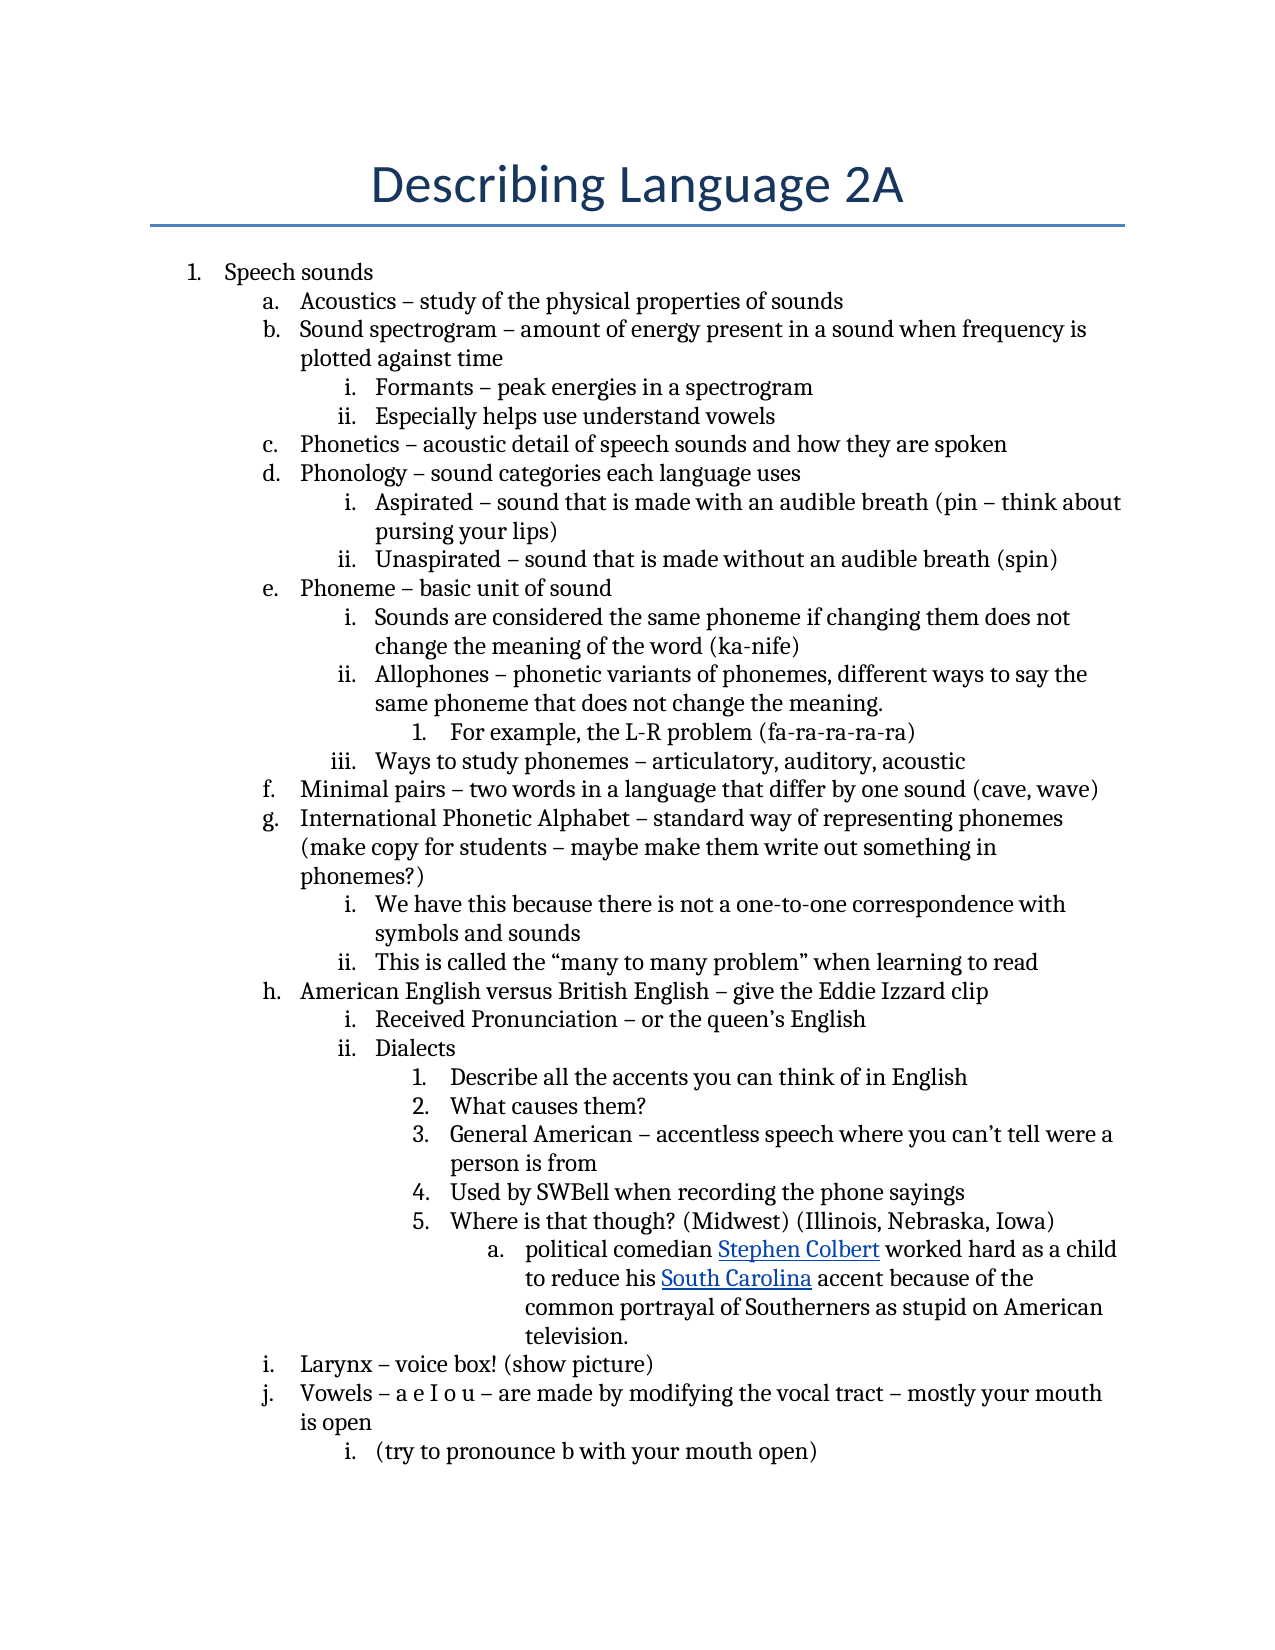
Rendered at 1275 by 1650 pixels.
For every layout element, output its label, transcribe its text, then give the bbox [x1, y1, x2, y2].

list Aspirated – sound that is made with an audible breath (pin – think about pursing your lips) [356, 488, 1125, 545]
list American English versus British English – give the Eddie Izzard clip [262, 977, 1125, 1005]
list General American – accentless speech where you can’t tell were a person is from [412, 1120, 1125, 1178]
list Where is that though? (Midwest) (Illinois, Nebraska, Iowa) [412, 1207, 1125, 1235]
list Formants – peak energies in a spectrogram [356, 373, 1125, 402]
list Acoustics – study of the physical properties of sounds [262, 287, 1125, 315]
list Vowels – a e I o u – are made by modifying the vocal tract – mostly your mouth is open [262, 1379, 1125, 1437]
list Phonology – sound categories each language uses [262, 459, 1125, 488]
list Sounds are considered the same phoneme if changing them does not change the meaning of the word (ka-nife) [356, 603, 1125, 660]
list Especially helps use understand vowels [356, 402, 1125, 430]
list Dialects [356, 1034, 1125, 1063]
title Describing Language 2A [150, 150, 1125, 224]
list Phoneme – basic unit of sound [262, 574, 1125, 603]
list (try to pronounce b with your mouth open) [356, 1437, 1125, 1465]
list This is called the “many to many problem” when learning to read [356, 948, 1125, 977]
list Minimal pairs – two words in a language that differ by one sound (cave, wave) [262, 775, 1125, 804]
list Larynx – voice box! (show picture) [262, 1350, 1125, 1379]
list We have this because there is not a one-to-one correspondence with symbols and sounds [356, 890, 1125, 948]
list Unaspirated – sound that is made without an audible breath (spin) [356, 545, 1125, 574]
list Describe all the accents you can think of in English [412, 1063, 1125, 1092]
list Phonetics – acoustic detail of speech sounds and how they are spoken [262, 430, 1125, 459]
list Ways to study phonemes – articulatory, auditory, acoustic [356, 747, 1125, 775]
list Used by SWBell when recording the phone sayings [412, 1178, 1125, 1207]
list political comedian Stephen Colbert worked hard as a child to reduce his South Carolina accent because of the common portrayal of Southerners as stupid on American television. [487, 1235, 1125, 1350]
list What causes them? [412, 1092, 1125, 1120]
list Allophones – phonetic variants of phonemes, different ways to say the same phoneme that does not change the meaning. [356, 660, 1125, 718]
list International Phonetic Alphabet – standard way of representing phonemes (make copy for students – maybe make them write out something in phonemes?) [262, 804, 1125, 890]
list For example, the L-R problem (fa-ra-ra-ra-ra) [412, 718, 1125, 747]
list Speech sounds [187, 258, 1125, 287]
list Received Pronunciation – or the queen’s English [356, 1005, 1125, 1034]
list Sound spectrogram – amount of energy present in a sound when frequency is plotted against time [262, 315, 1125, 373]
